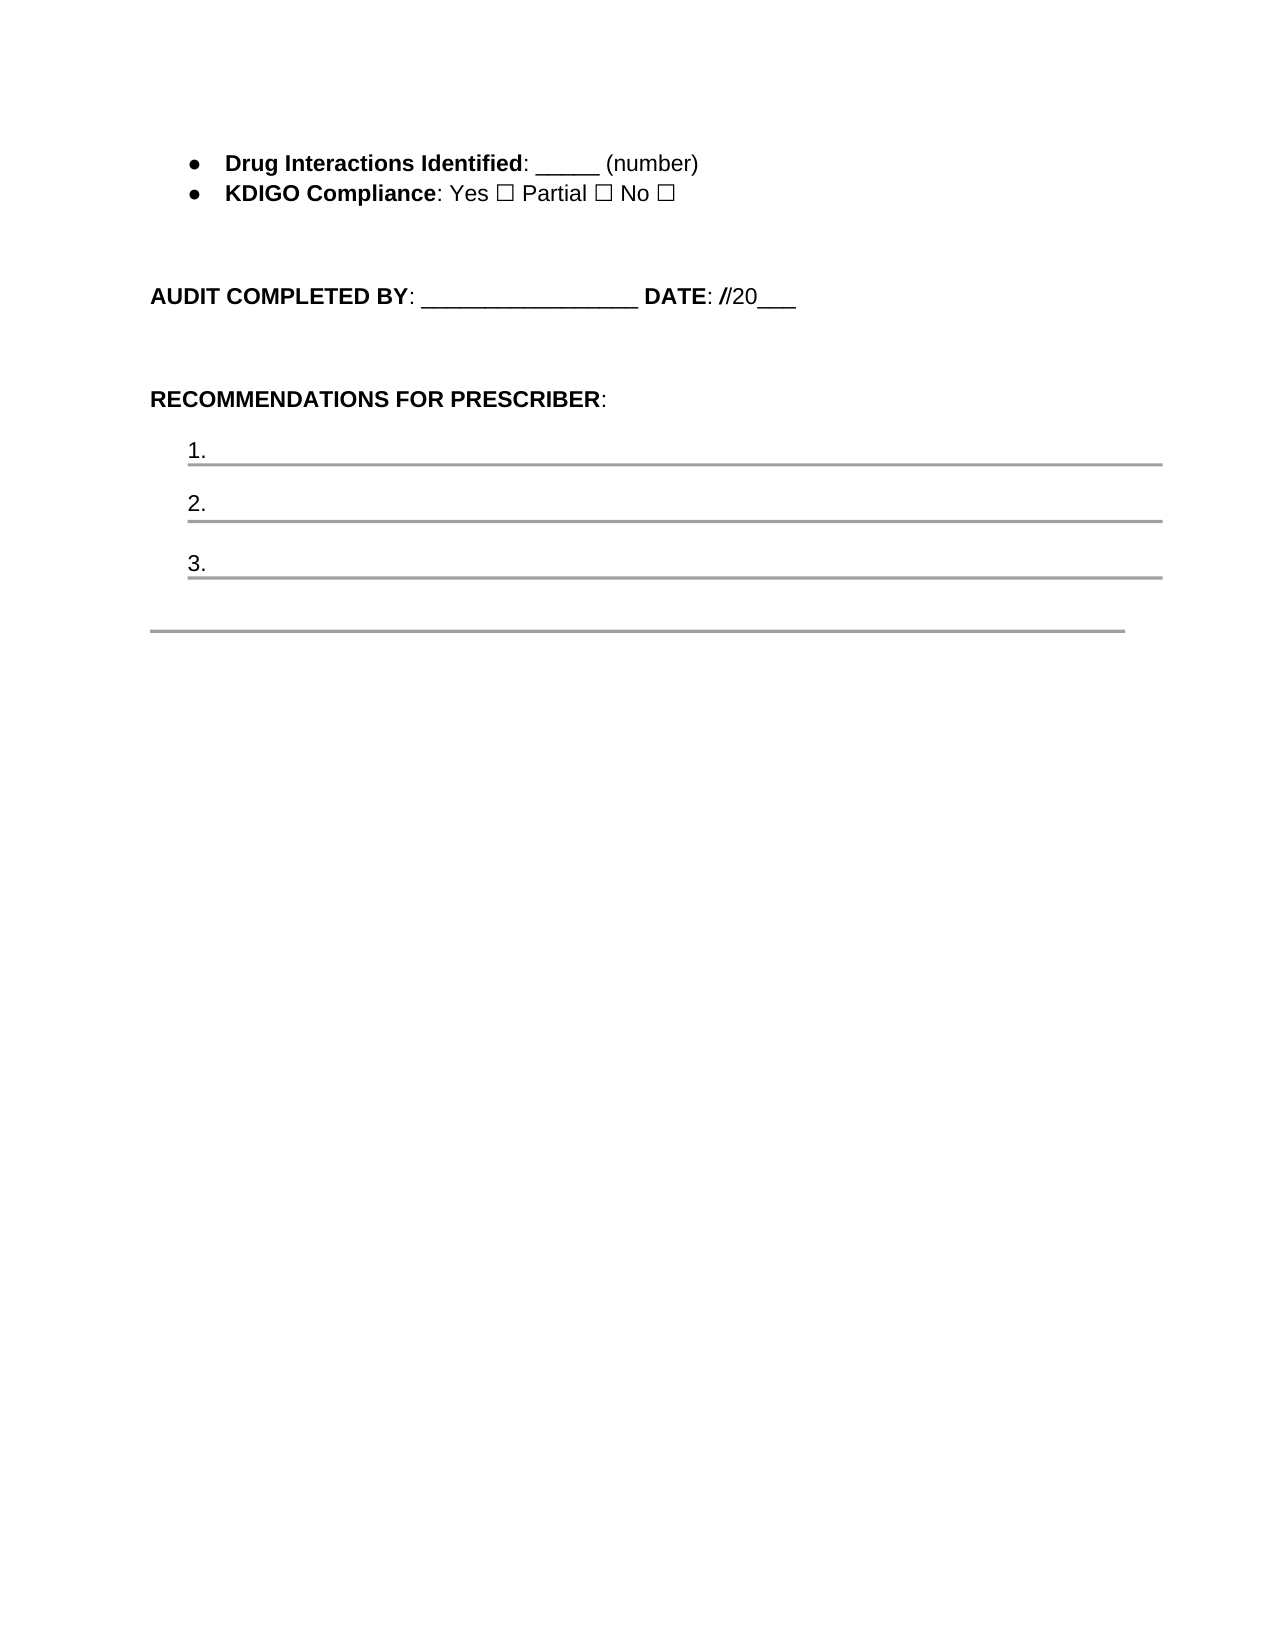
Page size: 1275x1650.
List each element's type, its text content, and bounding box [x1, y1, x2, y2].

text RECOMMENDATIONS FOR PRESCRIBER: [150, 386, 1125, 412]
list KDIGO Compliance: Yes ☐ Partial ☐ No ☐ [187, 180, 1125, 207]
list Drug Interactions Identified: _____ (number) [187, 150, 1125, 176]
text AUDIT COMPLETED BY: _________________ DATE: //20___ [150, 283, 1125, 309]
